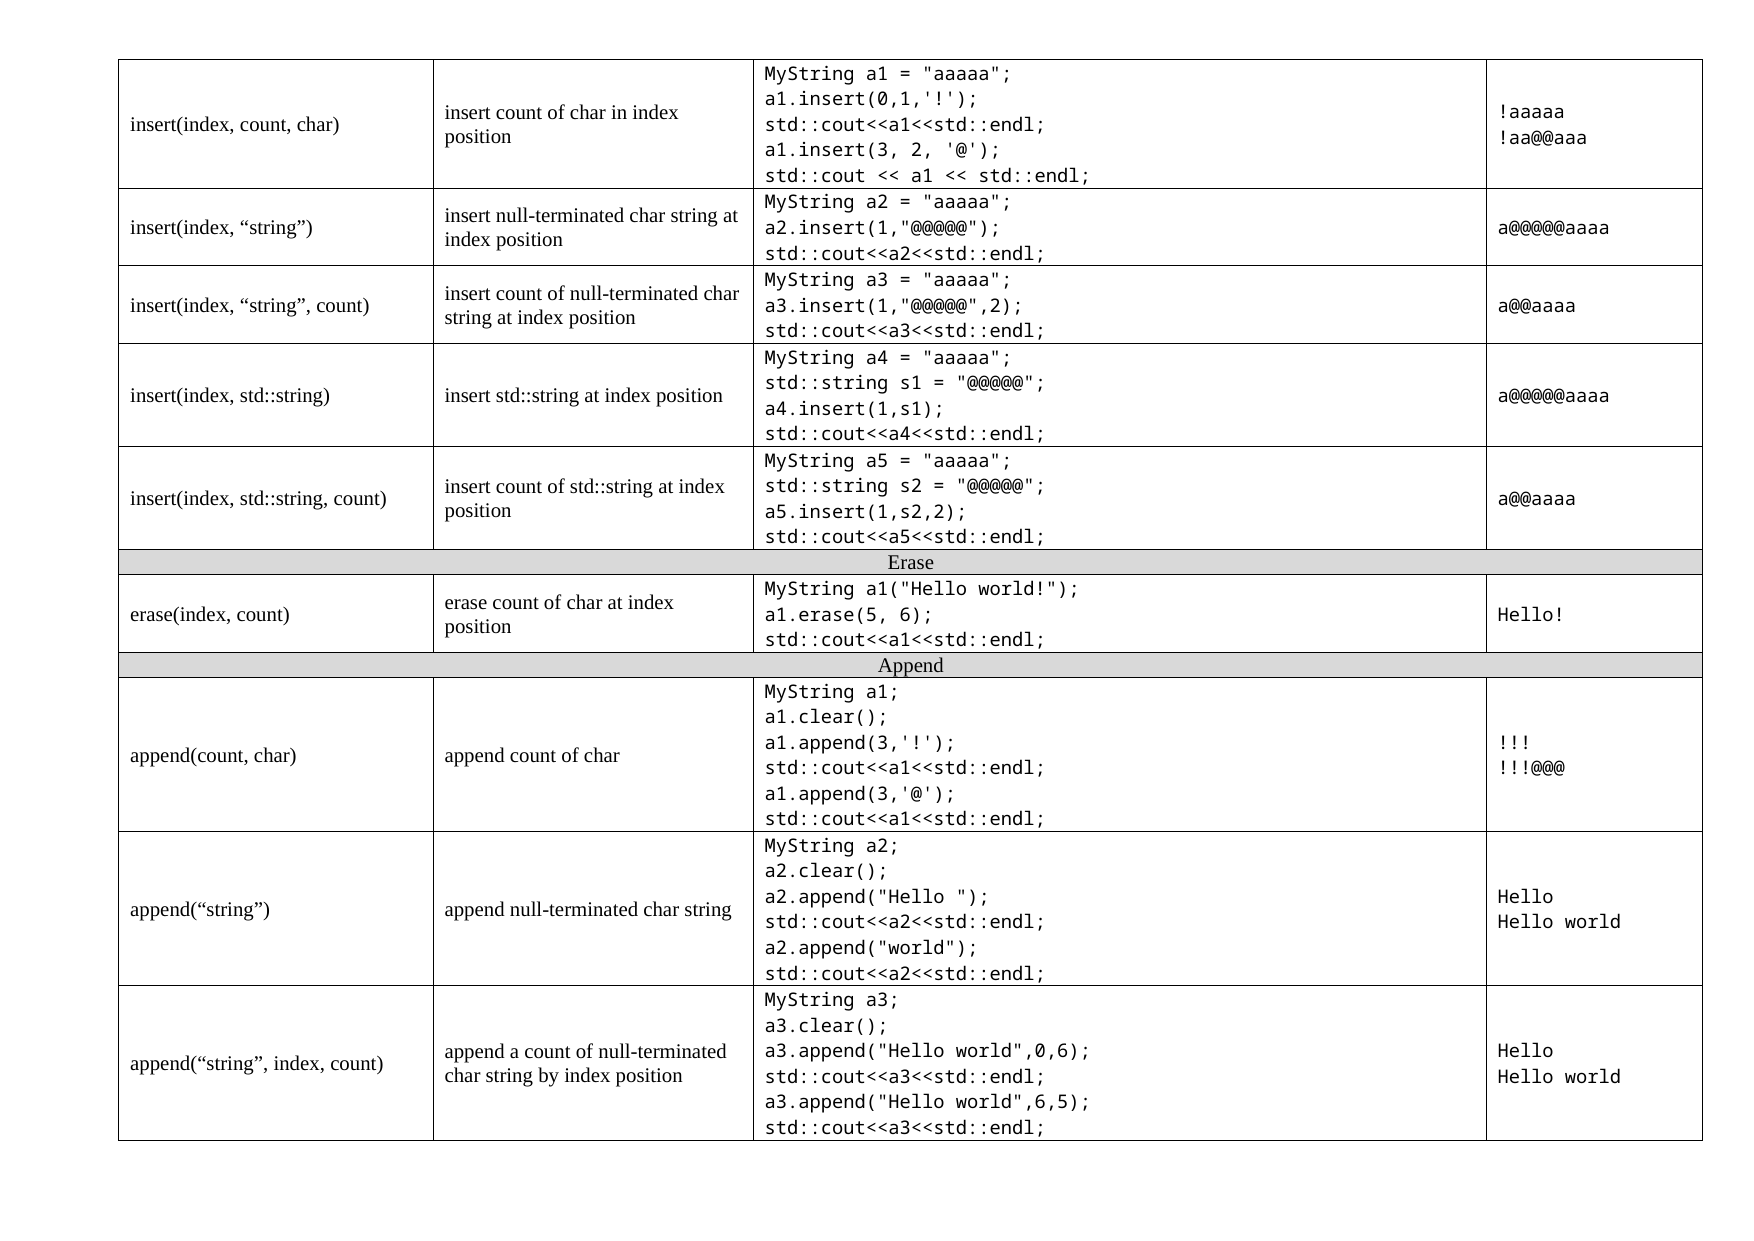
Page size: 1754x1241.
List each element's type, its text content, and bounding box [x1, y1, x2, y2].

table_cell insert(index, count, char) [119, 60, 433, 188]
table_cell insert(index, “string”, count) [119, 266, 433, 343]
table_cell !!! !!!@@@ [1487, 678, 1702, 831]
table_cell append(count, char) [119, 678, 433, 831]
table_cell a@@aaaa [1487, 447, 1702, 549]
table_cell MyString a3; a3.clear(); a3.append("Hello world",0,6); std::cout<<a3<<std::endl; a3.append("Hello world",6,5); std::cout<<a3<<std::endl; [754, 986, 1486, 1139]
table_cell MyString a2 = "aaaaa"; a2.insert(1,"@@@@@"); std::cout<<a2<<std::endl; [754, 189, 1486, 265]
table_cell MyString a1; a1.clear(); a1.append(3,'!'); std::cout<<a1<<std::endl; a1.append(3,'@'); std::cout<<a1<<std::endl; [754, 678, 1486, 831]
table_cell append null-terminated char string [434, 832, 753, 985]
table_cell append count of char [434, 678, 753, 831]
table_cell insert(index, “string”) [119, 189, 433, 265]
table_cell Hello Hello world [1487, 832, 1702, 985]
table_cell append a count of null-terminated char string by index position [434, 986, 753, 1139]
table_cell insert count of char in index position [434, 60, 753, 188]
table_cell !aaaaa !aa@@aaa [1487, 60, 1702, 188]
table_cell insert(index, std::string, count) [119, 447, 433, 549]
table_cell Erase [119, 550, 1702, 574]
table_cell insert std::string at index position [434, 344, 753, 446]
table_cell MyString a3 = "aaaaa"; a3.insert(1,"@@@@@",2); std::cout<<a3<<std::endl; [754, 266, 1486, 343]
table_cell MyString a1 = "aaaaa"; a1.insert(0,1,'!'); std::cout<<a1<<std::endl; a1.insert(3, 2, '@'); std::cout << a1 << std::endl; [754, 60, 1486, 188]
table_cell Hello Hello world [1487, 986, 1702, 1139]
table_cell insert count of null-terminated char string at index position [434, 266, 753, 343]
table_cell insert null-terminated char string at index position [434, 189, 753, 265]
table_cell MyString a4 = "aaaaa"; std::string s1 = "@@@@@"; a4.insert(1,s1); std::cout<<a4<<std::endl; [754, 344, 1486, 446]
table_cell append(“string”) [119, 832, 433, 985]
table_cell Append [119, 653, 1702, 677]
table_cell erase count of char at index position [434, 575, 753, 652]
table_cell a@@@@@aaaa [1487, 344, 1702, 446]
table_cell MyString a1("Hello world!"); a1.erase(5, 6); std::cout<<a1<<std::endl; [754, 575, 1486, 652]
table_cell MyString a2; a2.clear(); a2.append("Hello "); std::cout<<a2<<std::endl; a2.append("world"); std::cout<<a2<<std::endl; [754, 832, 1486, 985]
table_cell append(“string”, index, count) [119, 986, 433, 1139]
table_cell a@@aaaa [1487, 266, 1702, 343]
table_cell Hello! [1487, 575, 1702, 652]
table_cell erase(index, count) [119, 575, 433, 652]
table_cell insert count of std::string at index position [434, 447, 753, 549]
table_cell MyString a5 = "aaaaa"; std::string s2 = "@@@@@"; a5.insert(1,s2,2); std::cout<<a5<<std::endl; [754, 447, 1486, 549]
table_cell a@@@@@aaaa [1487, 189, 1702, 265]
table_cell insert(index, std::string) [119, 344, 433, 446]
